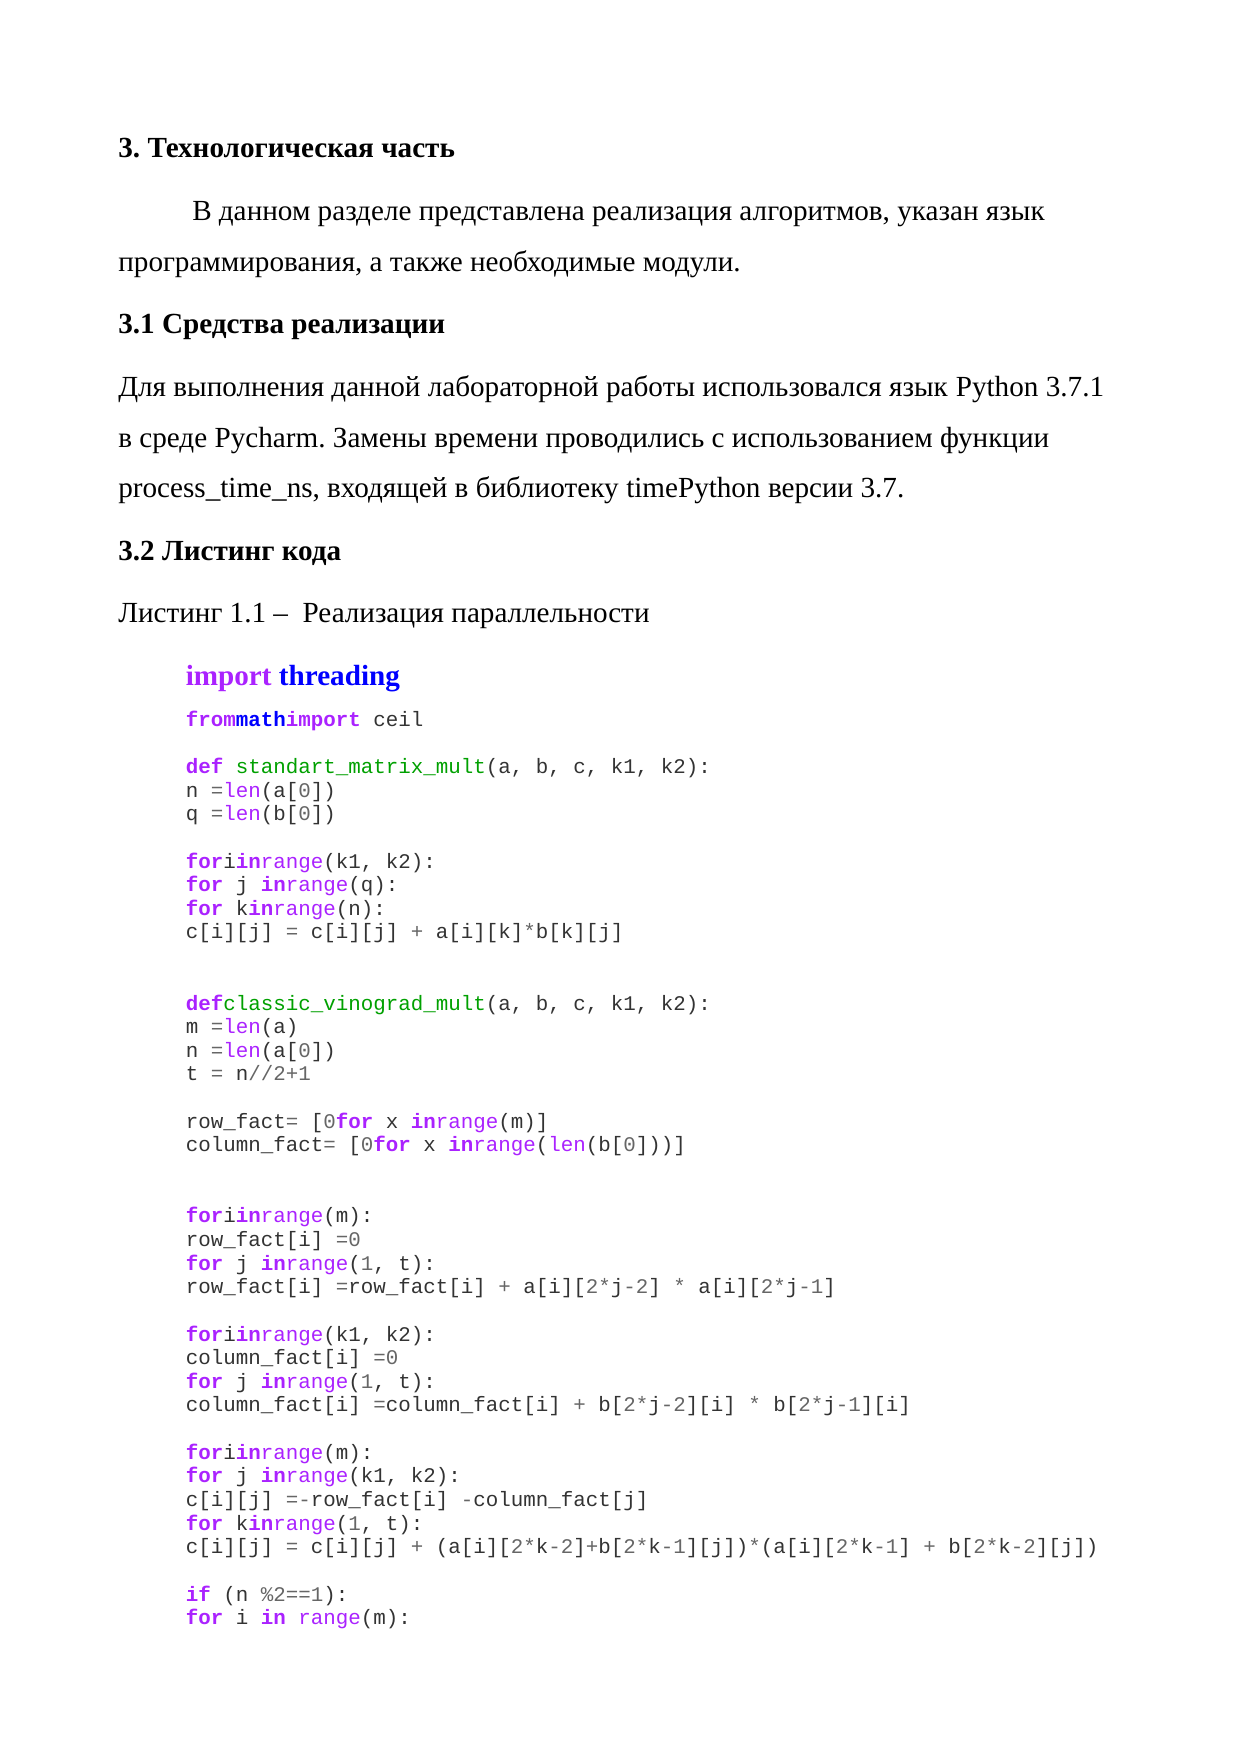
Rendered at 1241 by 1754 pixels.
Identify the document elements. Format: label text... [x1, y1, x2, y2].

text frommathimport ceil [184, 709, 1122, 732]
text 3. Технологическая часть [118, 131, 1122, 164]
text column_fact= [0for x inrange(len(b[0]))] [184, 1134, 1122, 1158]
text t = n//2+1 [184, 1063, 1122, 1087]
text for j inrange(1, t): [184, 1371, 1122, 1394]
text row_fact= [0for x inrange(m)] [184, 1111, 1122, 1134]
text for j inrange(q): [184, 874, 1122, 898]
text c[i][j] = c[i][j] + a[i][k]*b[k][j] [184, 922, 1122, 945]
text n =len(a[0]) [184, 1040, 1122, 1063]
text 3.1 Средства реализации [118, 307, 1122, 340]
text Листинг 1.1 – Реализация параллельности [118, 596, 1122, 629]
text foriinrange(m): [184, 1205, 1122, 1229]
text for j inrange(k1, k2): [184, 1465, 1122, 1489]
text row_fact[i] =0 [184, 1229, 1122, 1253]
text column_fact[i] =column_fact[i] + b[2*j-2][i] * b[2*j-1][i] [184, 1394, 1122, 1418]
text row_fact[i] =row_fact[i] + a[i][2*j-2] * a[i][2*j-1] [184, 1276, 1122, 1300]
text 3.2 Листинг кода [118, 533, 1122, 566]
text for i in range(m): [184, 1607, 1122, 1631]
text import threading [184, 658, 1122, 692]
text foriinrange(m): [184, 1442, 1122, 1465]
text defclassic_vinograd_mult(a, b, c, k1, k2): [184, 992, 1122, 1016]
text if (n %2==1): [184, 1584, 1122, 1607]
text c[i][j] = c[i][j] + (a[i][2*k-2]+b[2*k-1][j])*(a[i][2*k-1] + b[2*k-2][j]) [184, 1536, 1122, 1560]
text c[i][j] =-row_fact[i] -column_fact[j] [184, 1489, 1122, 1513]
text В данном разделе представлена реализация алгоритмов, указан язык программирования, а также необходимые модули. [118, 193, 1122, 277]
text for kinrange(1, t): [184, 1513, 1122, 1536]
text n =len(a[0]) [184, 780, 1122, 803]
text for j inrange(1, t): [184, 1253, 1122, 1276]
text q =len(b[0]) [184, 803, 1122, 827]
text def standart_matrix_mult(a, b, c, k1, k2): [184, 756, 1122, 780]
text Для выполнения данной лабораторной работы использовался язык Python 3.7.1 в среде Pycharm. Замены времени проводились с использованием функции process_time_ns, входящей в библиотеку timePython версии 3.7. [118, 369, 1122, 503]
text foriinrange(k1, k2): [184, 1323, 1122, 1347]
text for kinrange(n): [184, 898, 1122, 922]
text column_fact[i] =0 [184, 1347, 1122, 1371]
text foriinrange(k1, k2): [184, 851, 1122, 874]
text m =len(a) [184, 1016, 1122, 1040]
